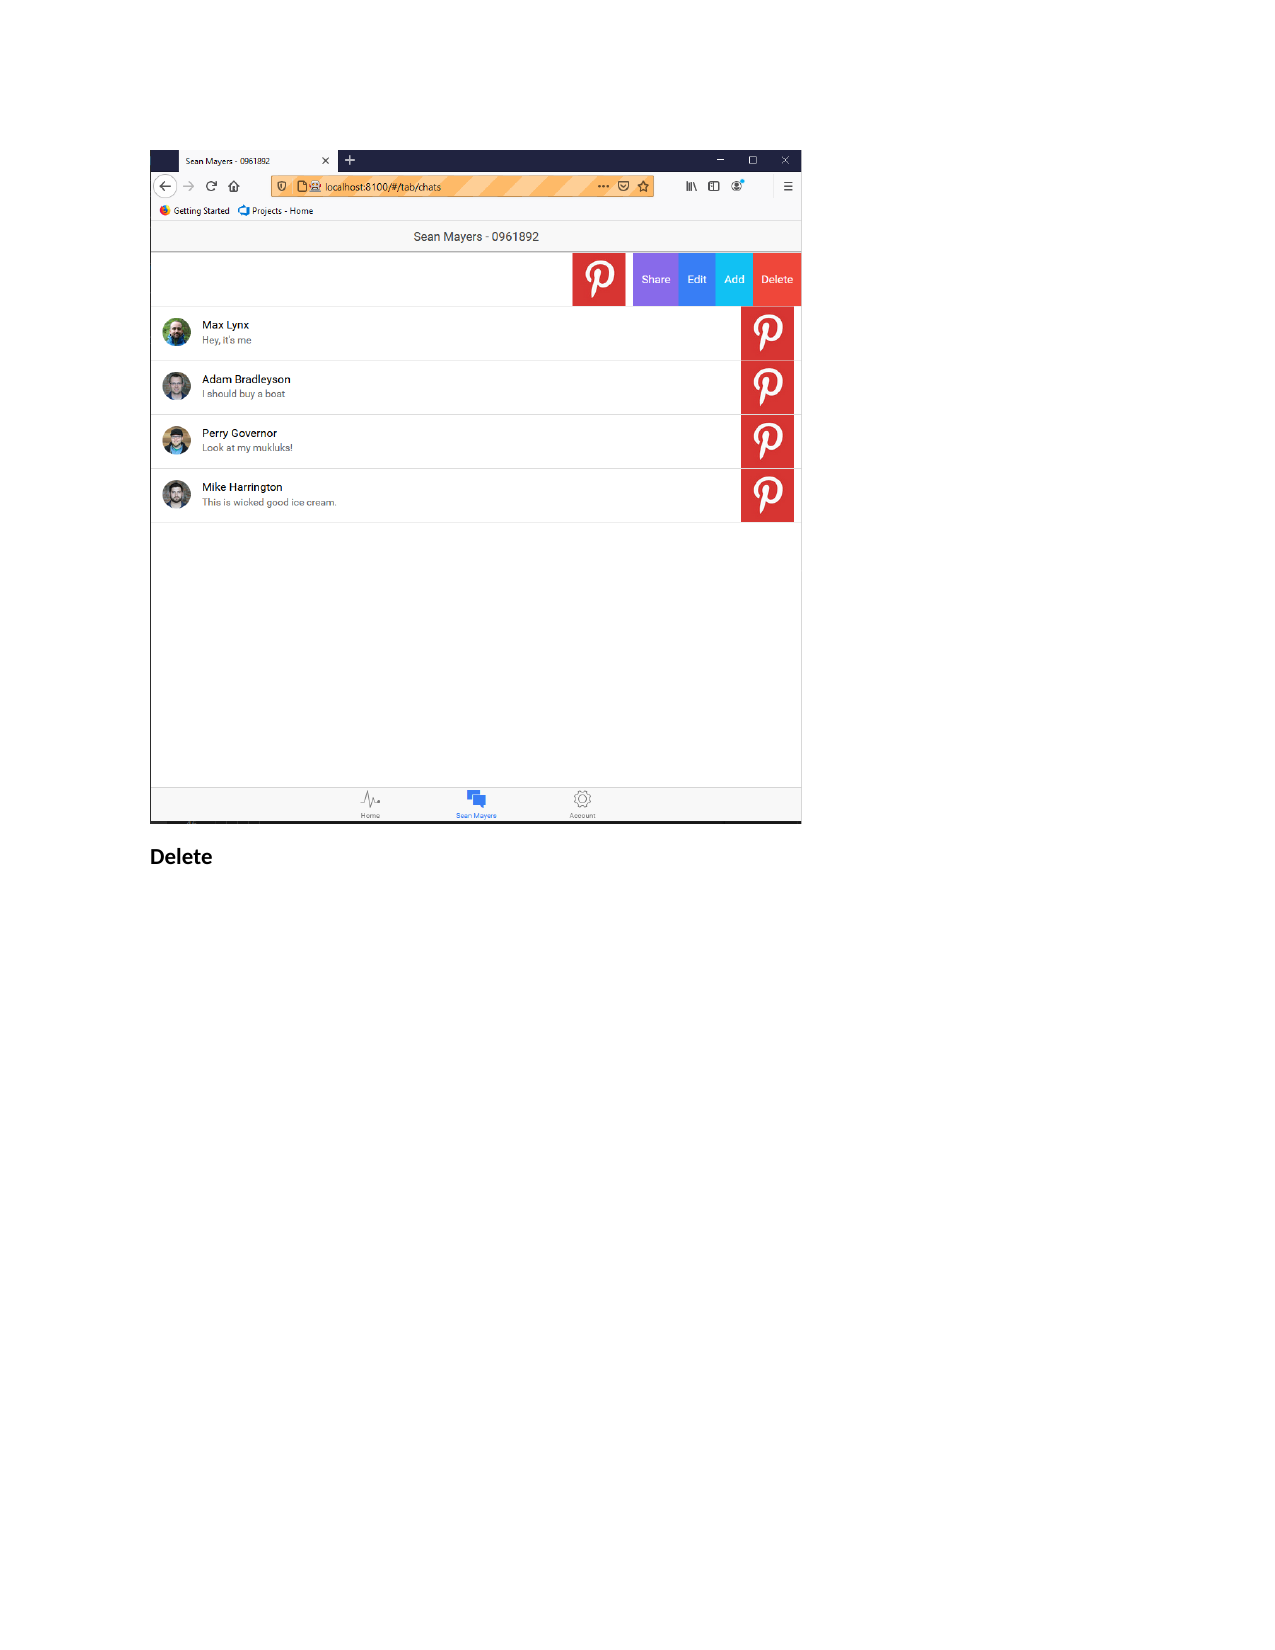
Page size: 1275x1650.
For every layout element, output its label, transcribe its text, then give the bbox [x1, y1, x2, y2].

text Delete [150, 842, 1125, 870]
picture [150, 150, 802, 824]
